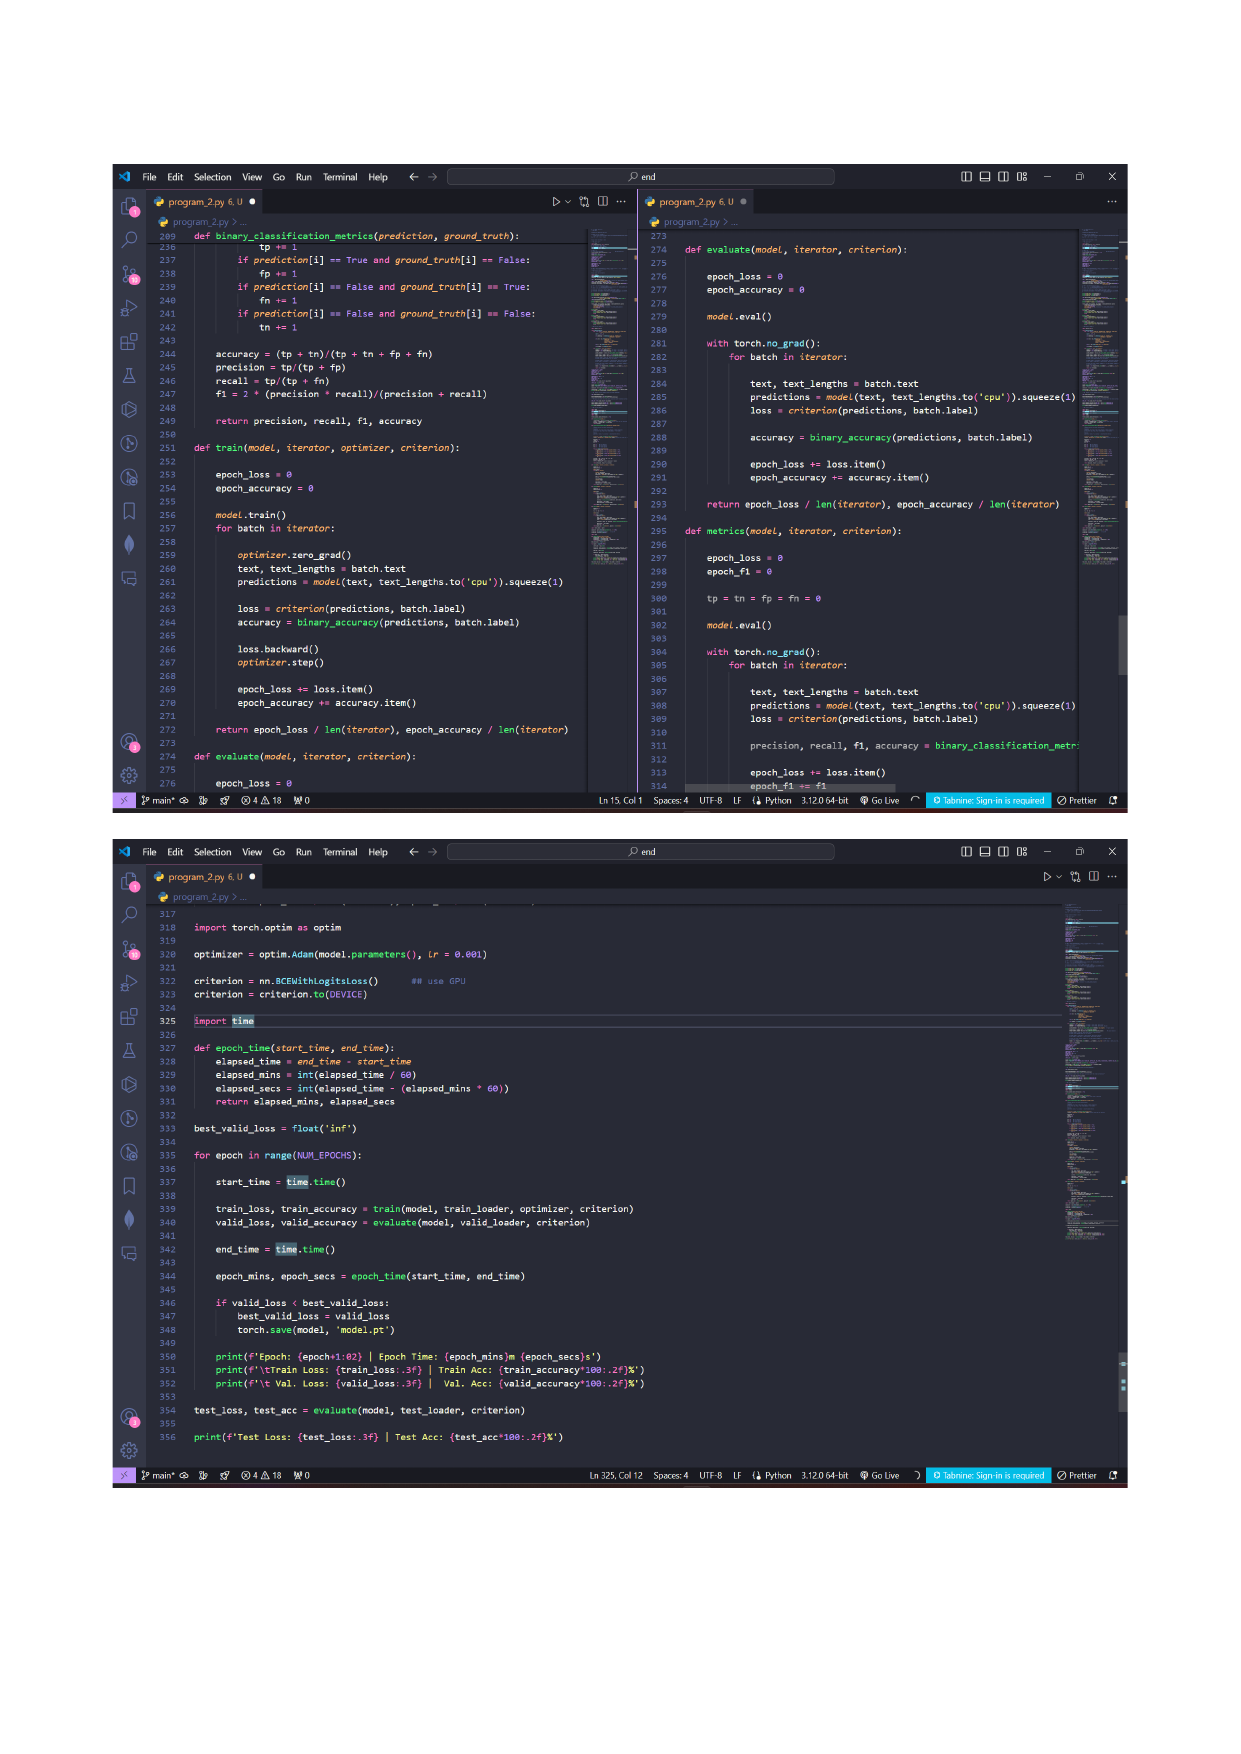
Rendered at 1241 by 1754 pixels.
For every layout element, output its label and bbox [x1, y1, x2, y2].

picture [112, 839, 1128, 1488]
picture [112, 164, 1128, 813]
